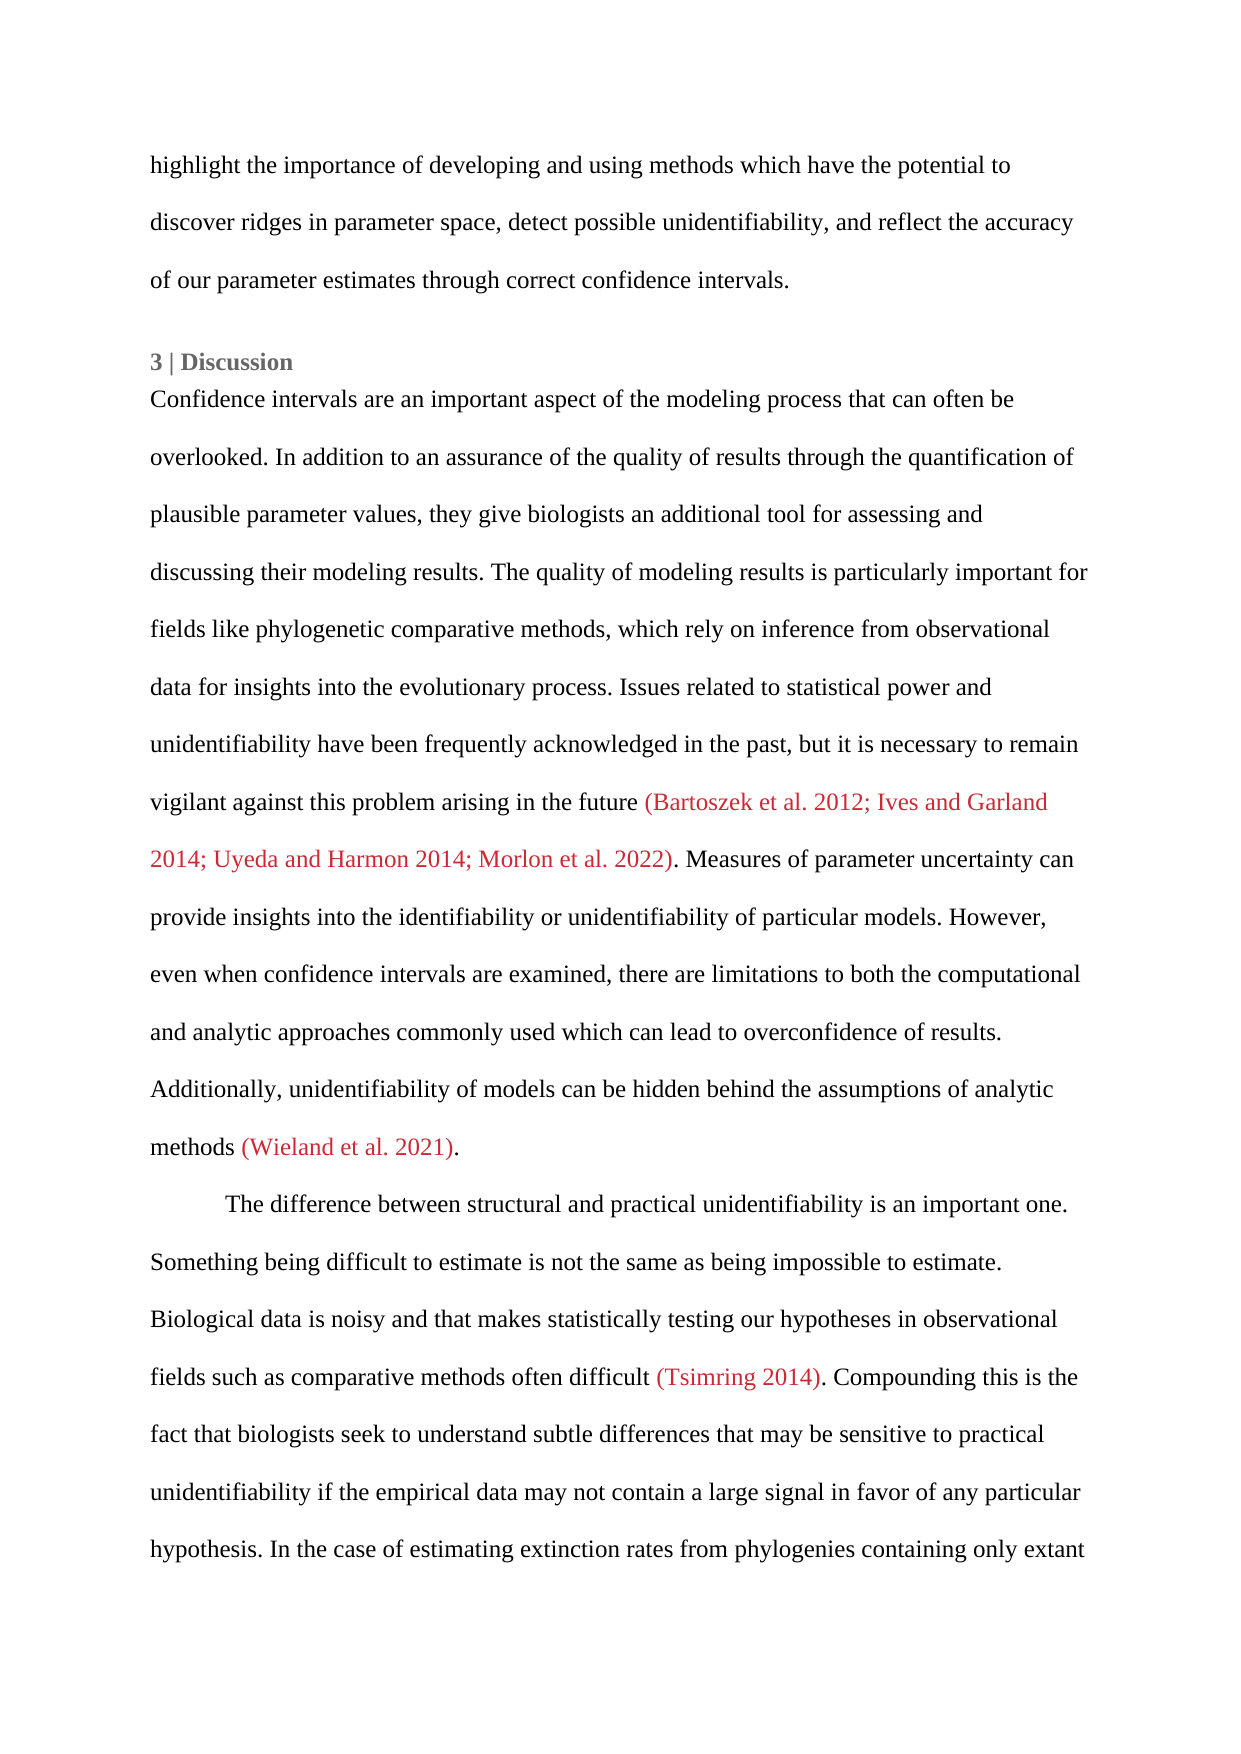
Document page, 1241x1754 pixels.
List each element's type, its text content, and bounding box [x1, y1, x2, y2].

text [150, 150, 1090, 294]
subtitle 3 | Discussion [150, 347, 1090, 376]
text Confidence intervals are an important aspect of the modeling process that can often be overlooked. In addition to an assurance of the quality of results through the quantification of plausible parameter values, they give biologists an additional tool for assessing and discussing their modeling results. The quality of modeling results is particularly important for fields like phylogenetic comparative methods, which rely on inference from observational data for insights into the evolutionary process. Issues related to statistical power and unidentifiability have been frequently acknowledged in the past, but it is necessary to remain vigilant against this problem arising in the future (Bartoszek et al. 2012; Ives and Garland 2014; Uyeda and Harmon 2014; Morlon et al. 2022). Measures of parameter uncertainty can provide insights into the identifiability or unidentifiability of particular models. However, even when confidence intervals are examined, there are limitations to both the computational and analytic approaches commonly used which can lead to overconfidence of results. Additionally, unidentifiability of models can be hidden behind the assumptions of analytic methods (Wieland et al. 2021). [150, 384, 1090, 1161]
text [150, 1189, 1090, 1563]
